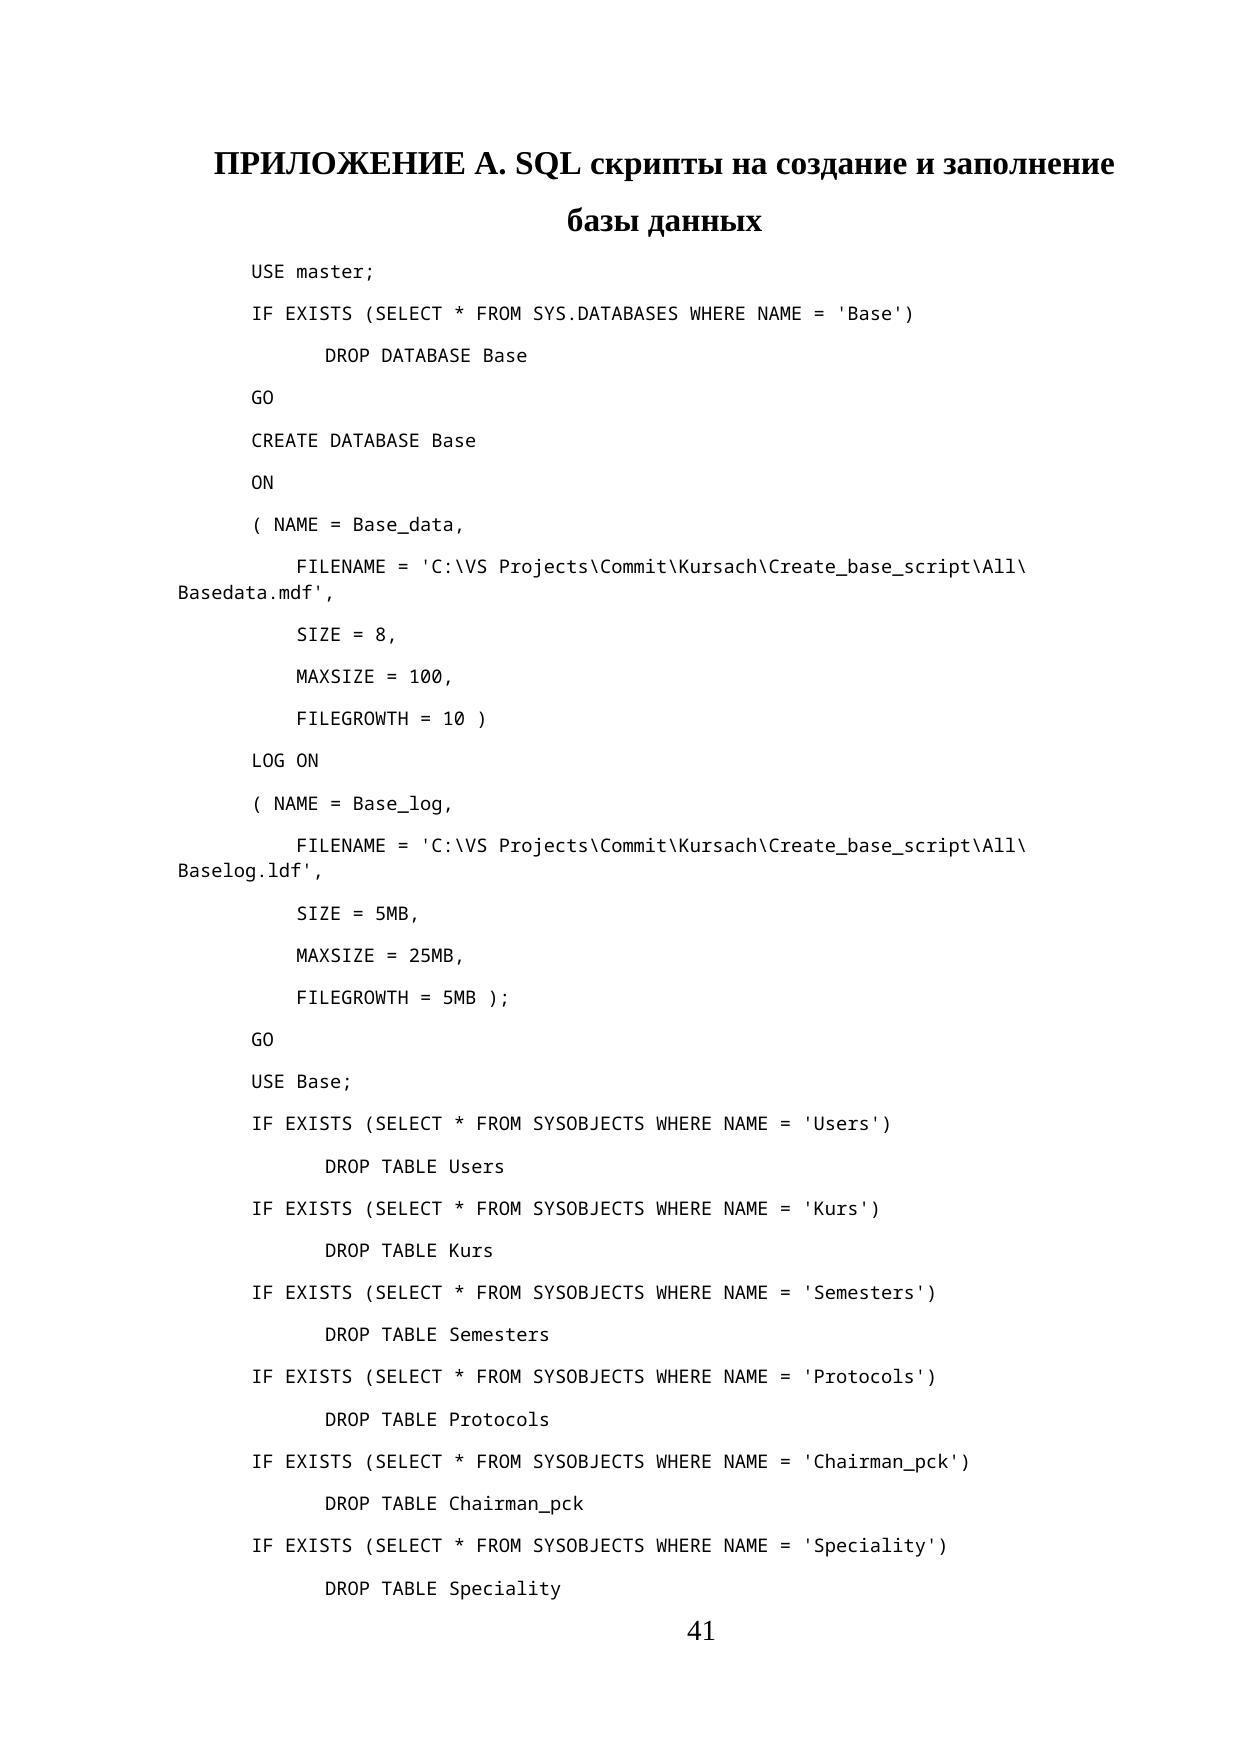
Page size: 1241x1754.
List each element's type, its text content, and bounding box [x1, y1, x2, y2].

text FILEGROWTH = 5MB ); [177, 984, 1152, 1010]
text USE Base; [177, 1068, 1152, 1094]
text IF EXISTS (SELECT * FROM SYSOBJECTS WHERE NAME = 'Protocols') [177, 1364, 1152, 1389]
text DROP TABLE Users [177, 1153, 1152, 1178]
text DROP TABLE Semesters [177, 1322, 1152, 1347]
text FILENAME = 'C:\VS Projects\Commit\Kursach\Create_base_script\All\Baselog.ldf', [177, 832, 1152, 883]
subtitle ПРИЛОЖЕНИЕ А. SQL скрипты на создание и заполнение базы данных [177, 143, 1152, 239]
text SIZE = 5MB, [177, 900, 1152, 925]
text DROP TABLE Chairman_pck [177, 1490, 1152, 1516]
text IF EXISTS (SELECT * FROM SYSOBJECTS WHERE NAME = 'Users') [177, 1111, 1152, 1136]
text DROP TABLE Protocols [177, 1406, 1152, 1432]
text CREATE DATABASE Base [177, 427, 1152, 452]
text GO [177, 1026, 1152, 1052]
text DROP DATABASE Base [177, 342, 1152, 368]
text IF EXISTS (SELECT * FROM SYSOBJECTS WHERE NAME = 'Chairman_pck') [177, 1448, 1152, 1474]
text MAXSIZE = 100, [177, 663, 1152, 689]
text ON [177, 469, 1152, 494]
text FILENAME = 'C:\VS Projects\Commit\Kursach\Create_base_script\All\Basedata.mdf', [177, 553, 1152, 604]
text DROP TABLE Speciality [177, 1575, 1152, 1600]
text IF EXISTS (SELECT * FROM SYSOBJECTS WHERE NAME = 'Speciality') [177, 1533, 1152, 1558]
text IF EXISTS (SELECT * FROM SYS.DATABASES WHERE NAME = 'Base') [177, 300, 1152, 326]
text IF EXISTS (SELECT * FROM SYSOBJECTS WHERE NAME = 'Kurs') [177, 1195, 1152, 1221]
text LOG ON [177, 748, 1152, 773]
text SIZE = 8, [177, 621, 1152, 647]
text MAXSIZE = 25MB, [177, 942, 1152, 967]
text GO [177, 385, 1152, 410]
text DROP TABLE Kurs [177, 1237, 1152, 1263]
text FILEGROWTH = 10 ) [177, 706, 1152, 731]
text ( NAME = Base_log, [177, 790, 1152, 815]
text USE master; [177, 258, 1152, 284]
text IF EXISTS (SELECT * FROM SYSOBJECTS WHERE NAME = 'Semesters') [177, 1279, 1152, 1305]
text ( NAME = Base_data, [177, 511, 1152, 537]
